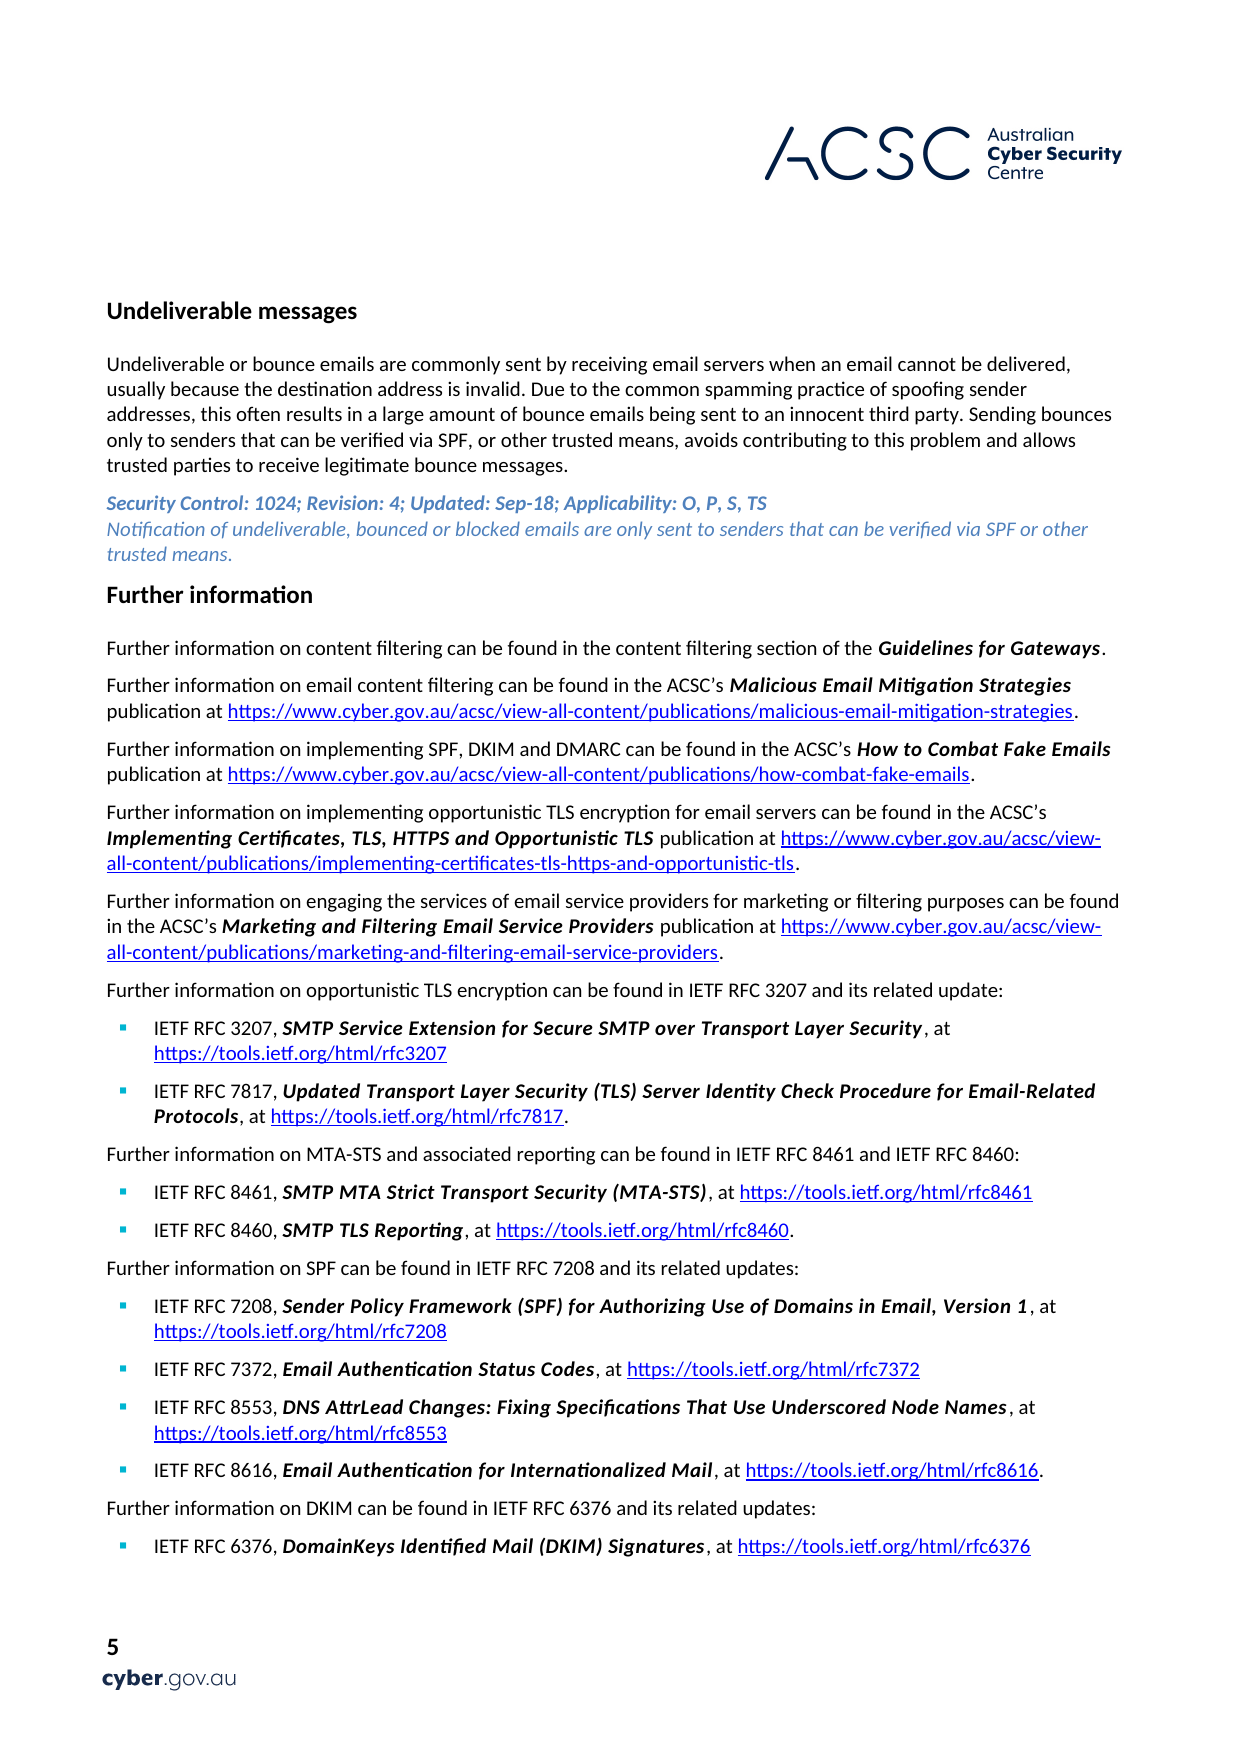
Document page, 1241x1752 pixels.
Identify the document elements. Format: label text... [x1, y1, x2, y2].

text Further information on implementing opportunistic TLS encryption for email servers can be found in the ACSC’s Implementing Certificates, TLS, HTTPS and Opportunistic TLS publication at https://www.cyber.gov.au/acsc/view-all-content/publications/implementing-certificates-tls-https-and-opportunistic-tls. [106, 799, 1122, 876]
text Further information on engaging the services of email service providers for marketing or filtering purposes can be found in the ACSC’s Marketing and Filtering Email Service Providers publication at https://www.cyber.gov.au/acsc/view-all-content/publications/marketing-and-filtering-email-service-providers. [106, 888, 1122, 964]
picture [0, 0, 1240, 317]
list IETF RFC 8616, Email Authentication for Internationalized Mail, at https://tools.ietf.org/html/rfc8616. [118, 1458, 1122, 1483]
picture [0, 1636, 1241, 1752]
text Further information on opportunistic TLS encryption can be found in IETF RFC 3207 and its related update: [106, 977, 1122, 1002]
text Further information on implementing SPF, DKIM and DMARC can be found in the ACSC’s How to Combat Fake Emails publication at https://www.cyber.gov.au/acsc/view-all-content/publications/how-combat-fake-emails. [106, 736, 1122, 787]
text IETF RFC 3207, SMTP Service Extension for Secure SMTP over Transport Layer Security, at https://tools.ietf.org/html/rfc3207 [118, 1015, 1122, 1066]
list IETF RFC 6376, DomainKeys Identified Mail (DKIM) Signatures, at https://tools.ietf.org/html/rfc6376 [118, 1533, 1122, 1559]
list IETF RFC 8460, SMTP TLS Reporting, at https://tools.ietf.org/html/rfc8460. [118, 1217, 1122, 1243]
list IETF RFC 8461, SMTP MTA Strict Transport Security (MTA-STS), at https://tools.ietf.org/html/rfc8461 [118, 1179, 1122, 1205]
text Further information on SPF can be found in IETF RFC 7208 and its related updates: [106, 1255, 1122, 1281]
text Further information on email content filtering can be found in the ACSC’s Malicious Email Mitigation Strategies publication at https://www.cyber.gov.au/acsc/view-all-content/publications/malicious-email-mitigation-strategies. [106, 673, 1122, 723]
text Undeliverable or bounce emails are commonly sent by receiving email servers when an email cannot be delivered, usually because the destination address is invalid. Due to the common spamming practice of spoofing sender addresses, this often results in a large amount of bounce emails being sent to an innocent third party. Sending bounces only to senders that can be verified via SPF, or other trusted means, avoids contributing to this problem and allows trusted parties to receive legitimate bounce messages. [106, 351, 1122, 478]
subtitle Security Control: 1024; Revision: 4; Updated: Sep-18; Applicability: O, P, S, TS [106, 490, 1122, 516]
subtitle Undeliverable messages [106, 295, 1122, 326]
subtitle Further information [106, 579, 1122, 610]
list IETF RFC 7372, Email Authentication Status Codes, at https://tools.ietf.org/html/rfc7372 [118, 1356, 1122, 1382]
text Further information on content filtering can be found in the content filtering section of the Guidelines for Gateways. [106, 635, 1122, 660]
text Notification of undeliverable, bounced or blocked emails are only sent to senders that can be verified via SPF or other trusted means. [106, 516, 1122, 567]
text Further information on DKIM can be found in IETF RFC 6376 and its related updates: [106, 1496, 1122, 1521]
text Further information on MTA-STS and associated reporting can be found in IETF RFC 8461 and IETF RFC 8460: [106, 1141, 1122, 1167]
list IETF RFC 7208, Sender Policy Framework (SPF) for Authorizing Use of Domains in Email, Version 1, at https://tools.ietf.org/html/rfc7208 [118, 1293, 1122, 1344]
list IETF RFC 7817, Updated Transport Layer Security (TLS) Server Identity Check Procedure for Email-Related Protocols, at https://tools.ietf.org/html/rfc7817. [118, 1078, 1122, 1129]
list IETF RFC 8553, DNS AttrLead Changes: Fixing Specifications That Use Underscored Node Names, at https://tools.ietf.org/html/rfc8553 [118, 1394, 1122, 1445]
